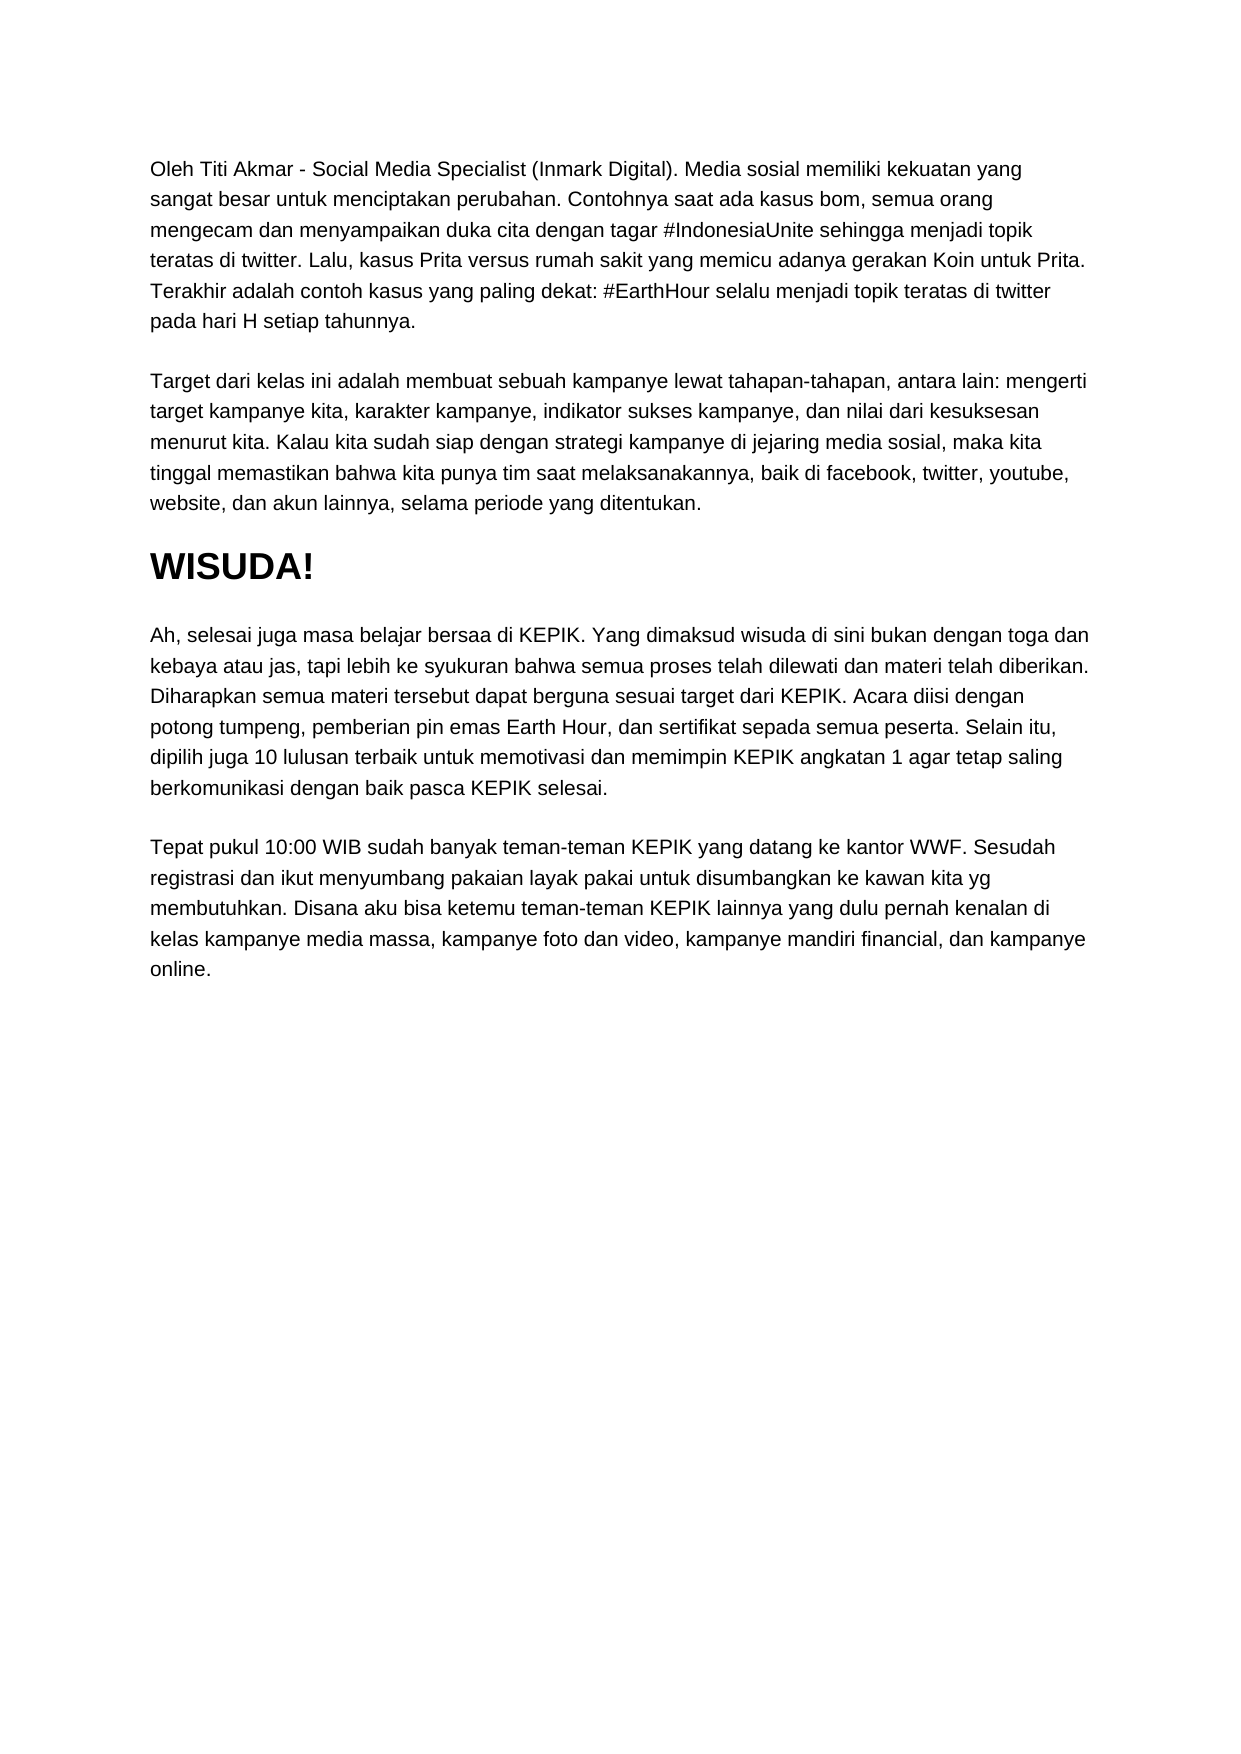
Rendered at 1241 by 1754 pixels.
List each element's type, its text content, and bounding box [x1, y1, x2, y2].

text Oleh Titi Akmar - Social Media Specialist (Inmark Digital). Media sosial memiliki kekuatan yang sangat besar untuk menciptakan perubahan. Contohnya saat ada kasus bom, semua orang mengecam dan menyampaikan duka cita dengan tagar #IndonesiaUnite sehingga menjadi topik teratas di twitter. Lalu, kasus Prita versus rumah sakit yang memicu adanya gerakan Koin untuk Prita. Terakhir adalah contoh kasus yang paling dekat: #EarthHour selalu menjadi topik teratas di twitter pada hari H setiap tahunnya. [150, 150, 1090, 333]
subtitle WISUDA! [150, 544, 1090, 587]
text Tepat pukul 10:00 WIB sudah banyak teman-teman KEPIK yang datang ke kantor WWF. Sesudah registrasi dan ikut menyumbang pakaian layak pakai untuk disumbangkan ke kawan kita yg membutuhkan. Disana aku bisa ketemu teman-teman KEPIK lainnya yang dulu pernah kenalan di kelas kampanye media massa, kampanye foto dan video, kampanye mandiri financial, dan kampanye online. [150, 829, 1090, 981]
text Target dari kelas ini adalah membuat sebuah kampanye lewat tahapan-tahapan, antara lain: mengerti target kampanye kita, karakter kampanye, indikator sukses kampanye, dan nilai dari kesuksesan menurut kita. Kalau kita sudah siap dengan strategi kampanye di jejaring media sosial, maka kita tinggal memastikan bahwa kita punya tim saat melaksanakannya, baik di facebook, twitter, youtube, website, dan akun lainnya, selama periode yang ditentukan. [150, 362, 1090, 515]
text Ah, selesai juga masa belajar bersaa di KEPIK. Yang dimaksud wisuda di sini bukan dengan toga dan kebaya atau jas, tapi lebih ke syukuran bahwa semua proses telah dilewati dan materi telah diberikan. Diharapkan semua materi tersebut dapat berguna sesuai target dari KEPIK. Acara diisi dengan potong tumpeng, pemberian pin emas Earth Hour, dan sertifikat sepada semua peserta. Selain itu, dipilih juga 10 lulusan terbaik untuk memotivasi dan memimpin KEPIK angkatan 1 agar tetap saling berkomunikasi dengan baik pasca KEPIK selesai. [150, 616, 1090, 799]
